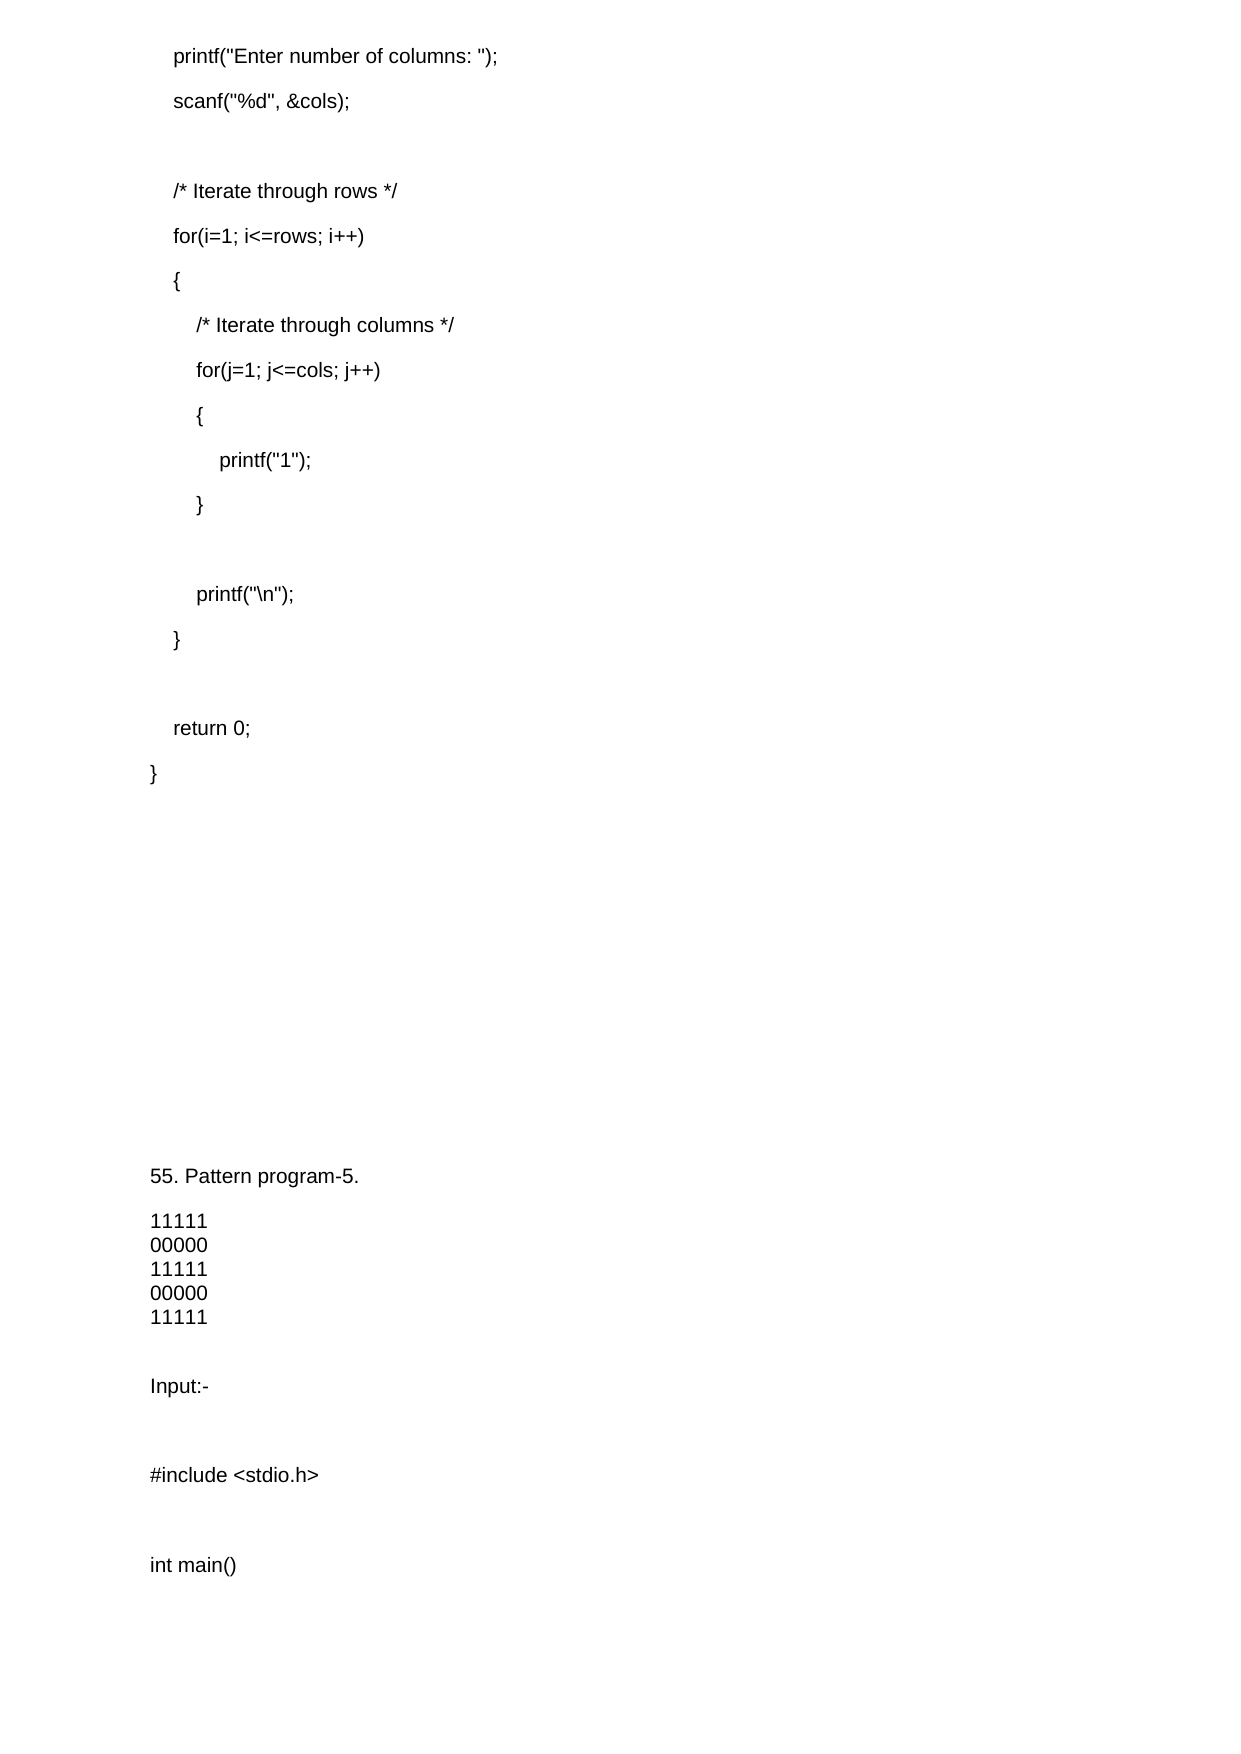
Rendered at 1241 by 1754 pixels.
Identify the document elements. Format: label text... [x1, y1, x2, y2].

text { [150, 268, 1090, 292]
text int main() [150, 1553, 1090, 1577]
text return 0; [150, 716, 1090, 740]
text printf("Enter number of columns: "); [150, 44, 1090, 68]
text 11111 [150, 1305, 1090, 1329]
text /* Iterate through rows */ [150, 179, 1090, 203]
text 00000 [150, 1233, 1090, 1257]
text /* Iterate through columns */ [150, 313, 1090, 337]
text for(i=1; i<=rows; i++) [150, 223, 1090, 247]
text for(j=1; j<=cols; j++) [150, 358, 1090, 382]
text scanf("%d", &cols); [150, 89, 1090, 113]
text } [150, 627, 1090, 651]
text printf("1"); [150, 447, 1090, 471]
text printf("\n"); [150, 582, 1090, 606]
text } [150, 492, 1090, 516]
text 11111 [150, 1209, 1090, 1233]
text 11111 [150, 1257, 1090, 1281]
text Input:- [150, 1373, 1090, 1397]
text { [150, 403, 1090, 427]
text 55. Pattern program-5. [150, 1164, 1090, 1188]
text #include <stdio.h> [150, 1463, 1090, 1487]
text } [150, 761, 1090, 785]
text 00000 [150, 1281, 1090, 1305]
